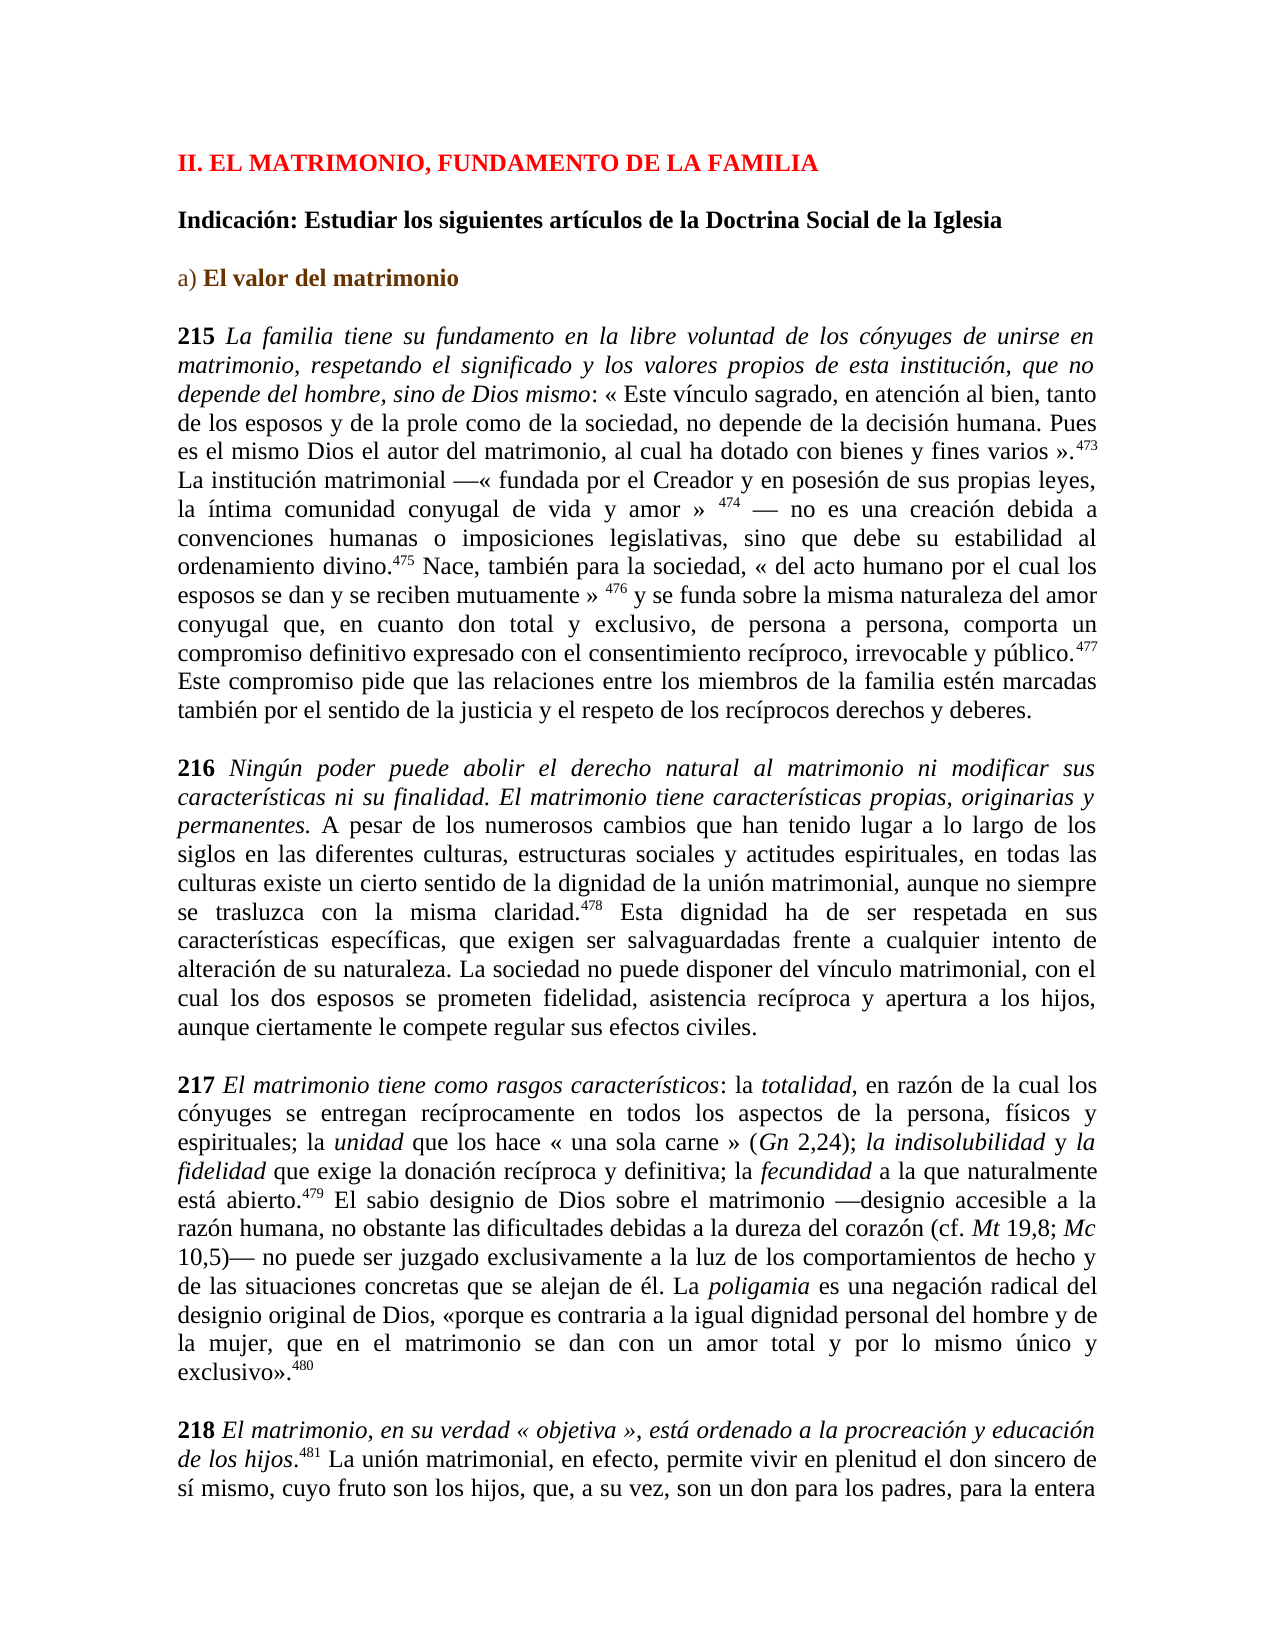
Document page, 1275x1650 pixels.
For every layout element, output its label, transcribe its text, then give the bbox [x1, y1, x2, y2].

text 216 Ningún poder puede abolir el derecho natural al matrimonio ni modificar sus características ni su finalidad. El matrimonio tiene características propias, originarias y permanentes. A pesar de los numerosos cambios que han tenido lugar a lo largo de los siglos en las diferentes culturas, estructuras sociales y actitudes espirituales, en todas las culturas existe un cierto sentido de la dignidad de la unión matrimonial, aunque no siempre se trasluzca con la misma claridad.478 Esta dignidad ha de ser respetada en sus características específicas, que exigen ser salvaguardadas frente a cualquier intento de alteración de su naturaleza. La sociedad no puede disponer del vínculo matrimonial, con el cual los dos esposos se prometen fidelidad, asistencia recíproca y apertura a los hijos, aunque ciertamente le compete regular sus efectos civiles. [177, 753, 1098, 1041]
text 215 La familia tiene su fundamento en la libre voluntad de los cónyuges de unirse en matrimonio, respetando el significado y los valores propios de esta institución, que no depende del hombre, sino de Dios mismo: « Este vínculo sagrado, en atención al bien, tanto de los esposos y de la prole como de la sociedad, no depende de la decisión humana. Pues es el mismo Dios el autor del matrimonio, al cual ha dotado con bienes y fines varios ».473 La institución matrimonial —« fundada por el Creador y en posesión de sus propias leyes, la íntima comunidad conyugal de vida y amor » 474 — no es una creación debida a convenciones humanas o imposiciones legislativas, sino que debe su estabilidad al ordenamiento divino.475 Nace, también para la sociedad, « del acto humano por el cual los esposos se dan y se reciben mutuamente » 476 y se funda sobre la misma naturaleza del amor conyugal que, en cuanto don total y exclusivo, de persona a persona, comporta un compromiso definitivo expresado con el consentimiento recíproco, irrevocable y público.477 Este compromiso pide que las relaciones entre los miembros de la familia estén marcadas también por el sentido de la justicia y el respeto de los recíprocos derechos y deberes. [177, 321, 1098, 724]
text a) El valor del matrimonio [177, 263, 1098, 292]
text 217 El matrimonio tiene como rasgos característicos: la totalidad, en razón de la cual los cónyuges se entregan recíprocamente en todos los aspectos de la persona, físicos y espirituales; la unidad que los hace « una sola carne » (Gn 2,24); la indisolubilidad y la fidelidad que exige la donación recíproca y definitiva; la fecundidad a la que naturalmente está abierto.479 El sabio designio de Dios sobre el matrimonio —designio accesible a la razón humana, no obstante las dificultades debidas a la dureza del corazón (cf. Mt 19,8; Mc 10,5)— no puede ser juzgado exclusivamente a la luz de los comportamientos de hecho y de las situaciones concretas que se alejan de él. La poligamia es una negación radical del designio original de Dios, «porque es contraria a la igual dignidad personal del hombre y de la mujer, que en el matrimonio se dan con un amor total y por lo mismo único y exclusivo».480 [177, 1070, 1098, 1386]
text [177, 1415, 1098, 1501]
text II. EL MATRIMONIO, FUNDAMENTO DE LA FAMILIA [177, 148, 1098, 176]
text Indicación: Estudiar los siguientes artículos de la Doctrina Social de la Iglesia [177, 206, 1098, 234]
